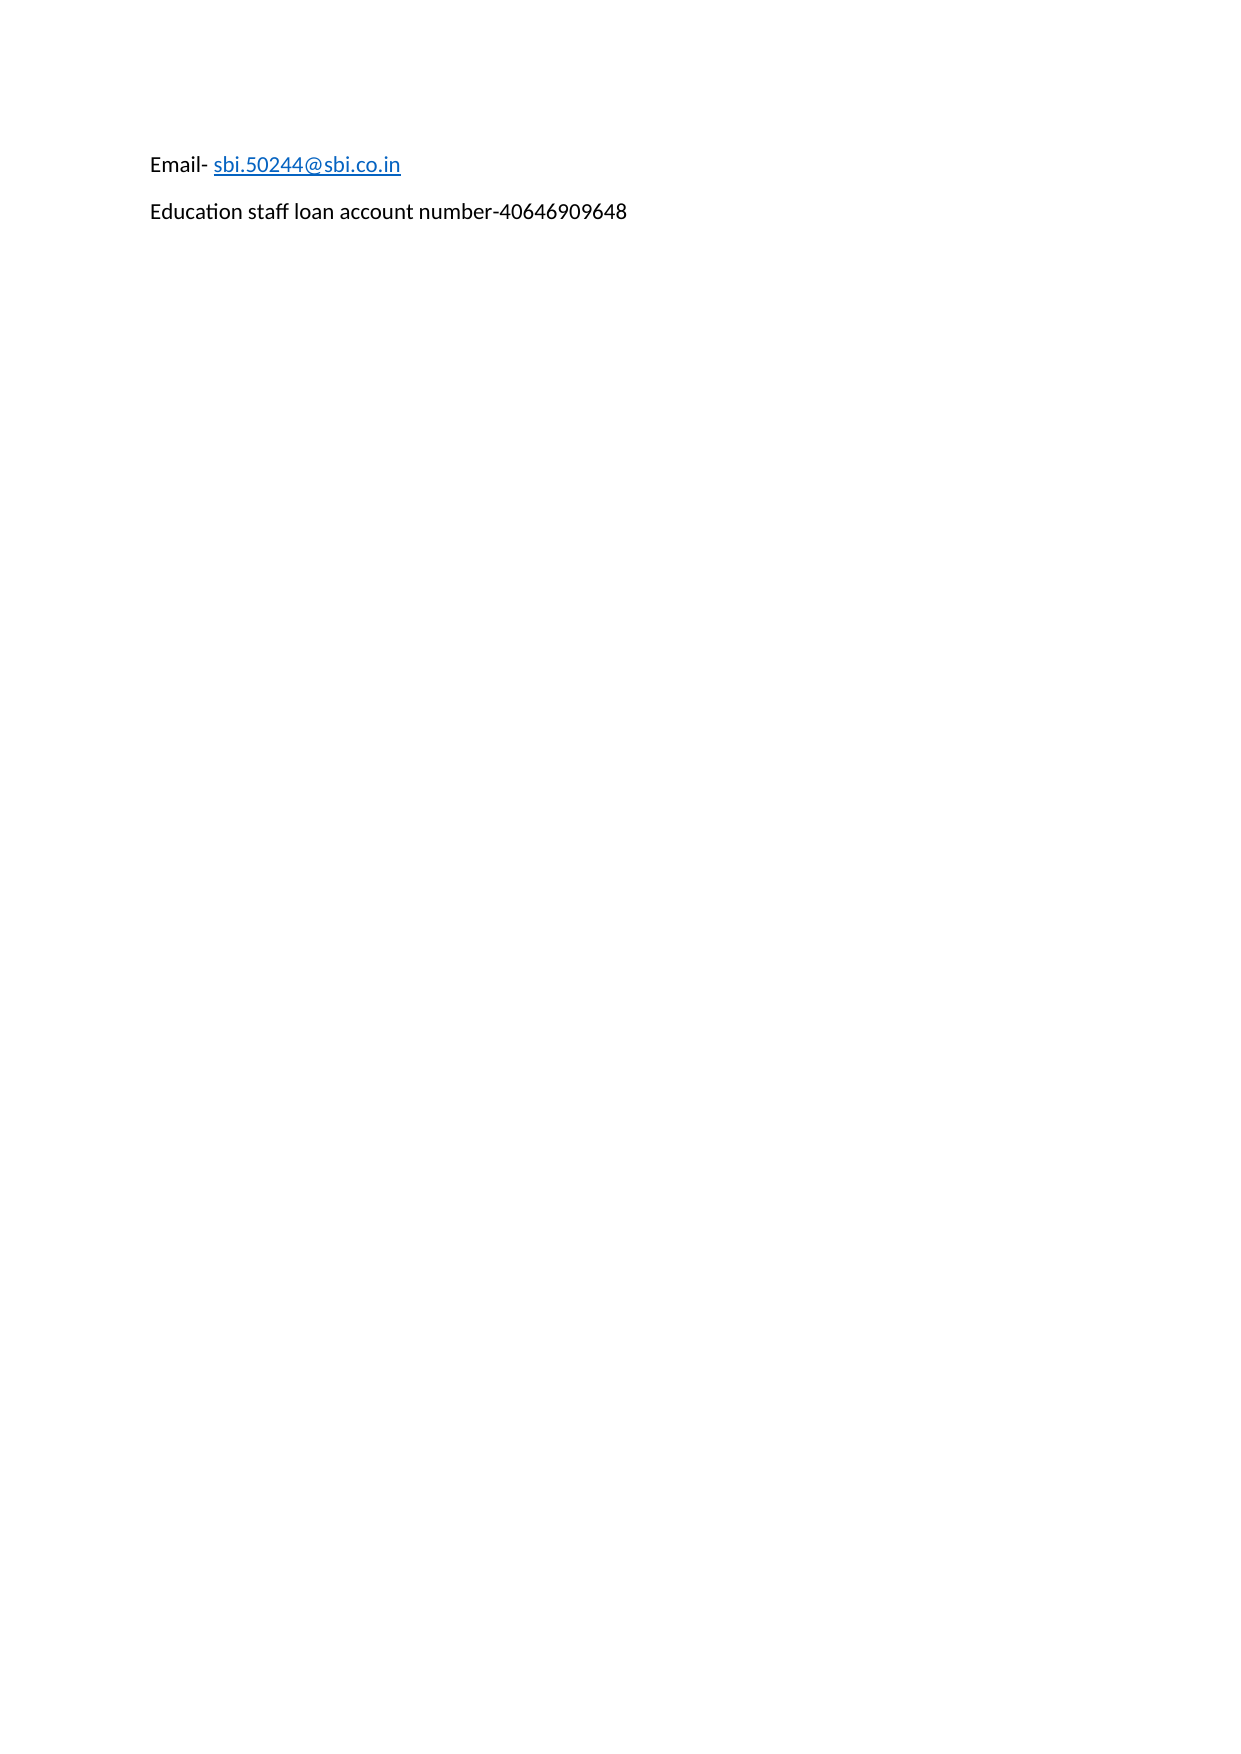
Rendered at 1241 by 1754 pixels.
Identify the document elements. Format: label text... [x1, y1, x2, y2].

text Education staff loan account number-40646909648 [150, 197, 1090, 225]
text Email- sbi.50244@sbi.co.in [150, 150, 1090, 178]
